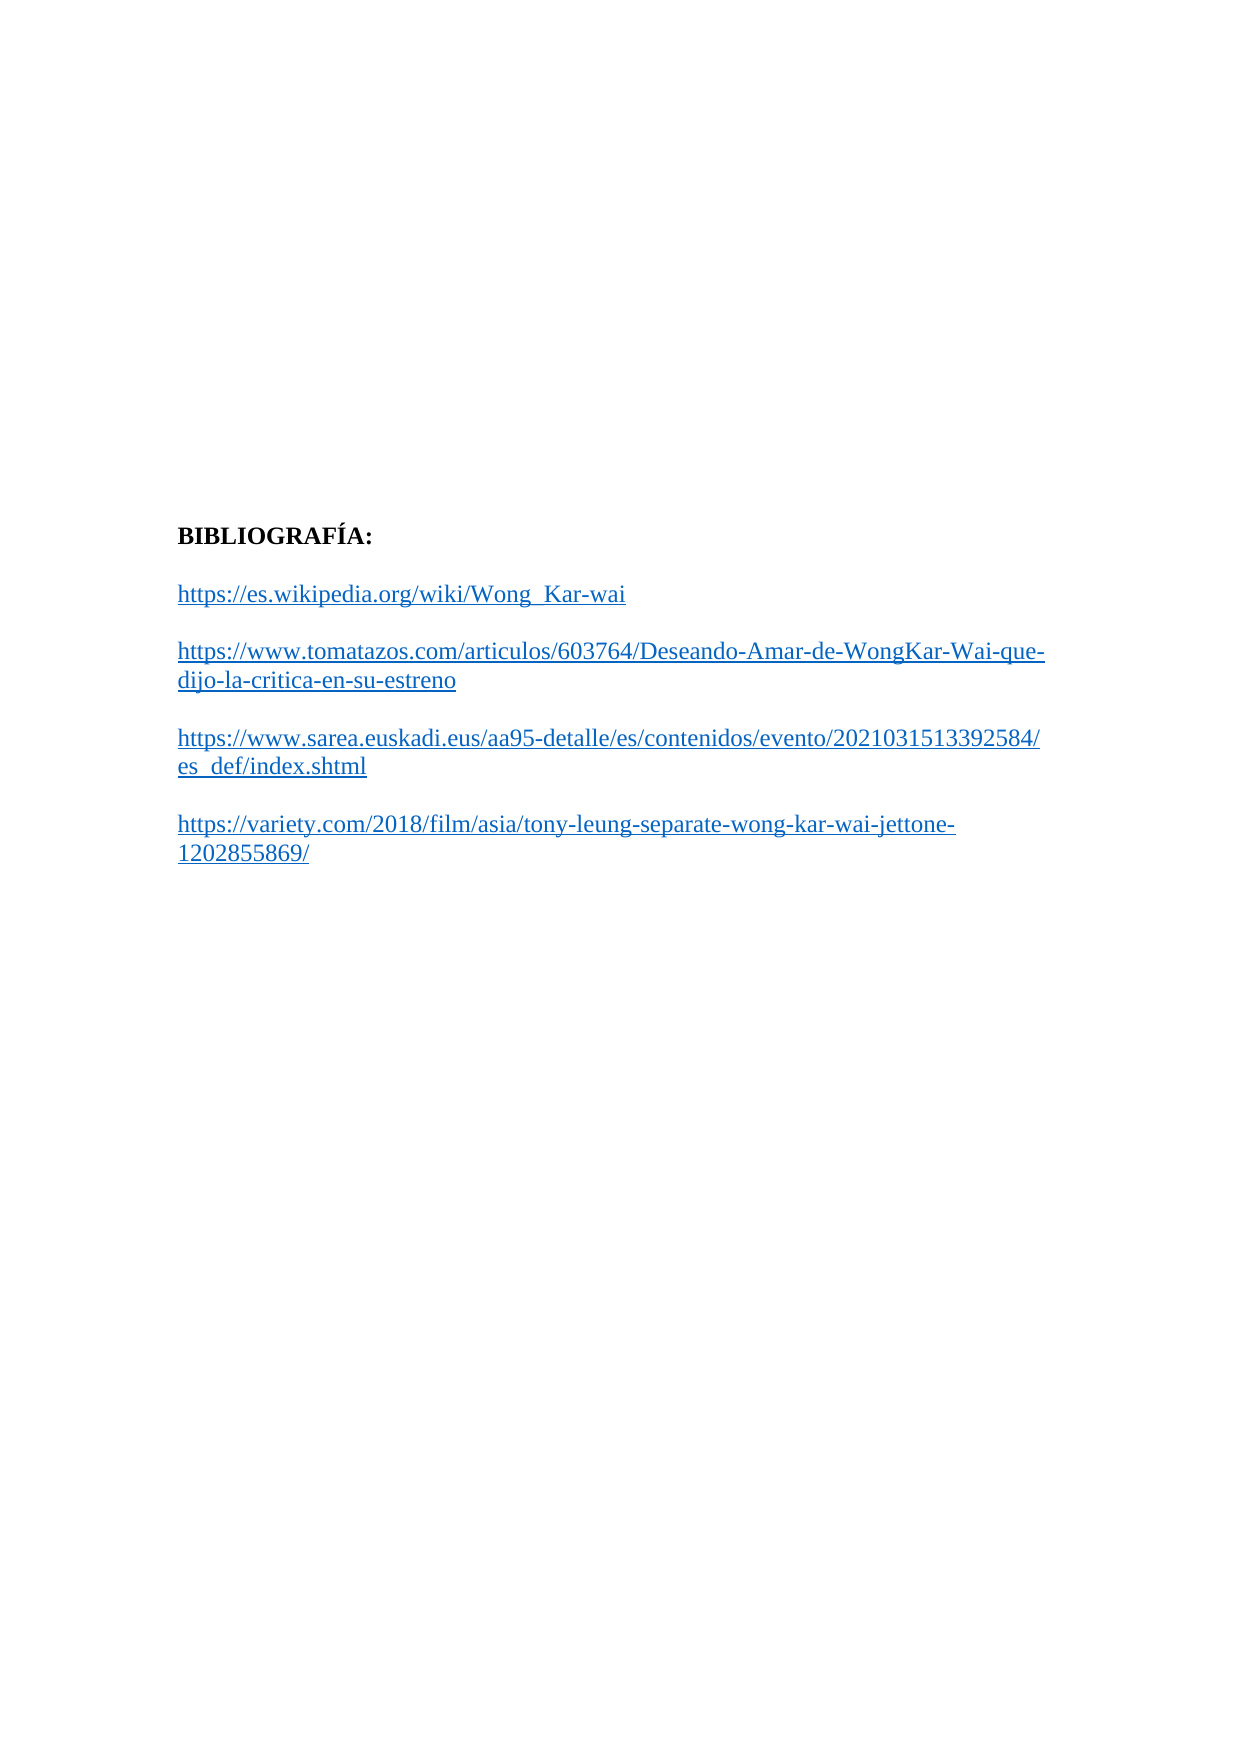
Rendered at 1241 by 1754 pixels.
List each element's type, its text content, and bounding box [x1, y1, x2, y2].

text https://www.tomatazos.com/articulos/603764/Deseando-Amar-de-WongKar-Wai-que-dijo-la-critica-en-su-estreno [177, 636, 1063, 694]
text https://www.sarea.euskadi.eus/aa95-detalle/es/contenidos/evento/2021031513392584/es_def/index.shtml [177, 723, 1063, 780]
text https://es.wikipedia.org/wiki/Wong_Kar-wai [177, 579, 1063, 608]
text BIBLIOGRAFÍA: [177, 521, 1063, 550]
text https://variety.com/2018/film/asia/tony-leung-separate-wong-kar-wai-jettone-1202855869/ [177, 809, 1063, 866]
